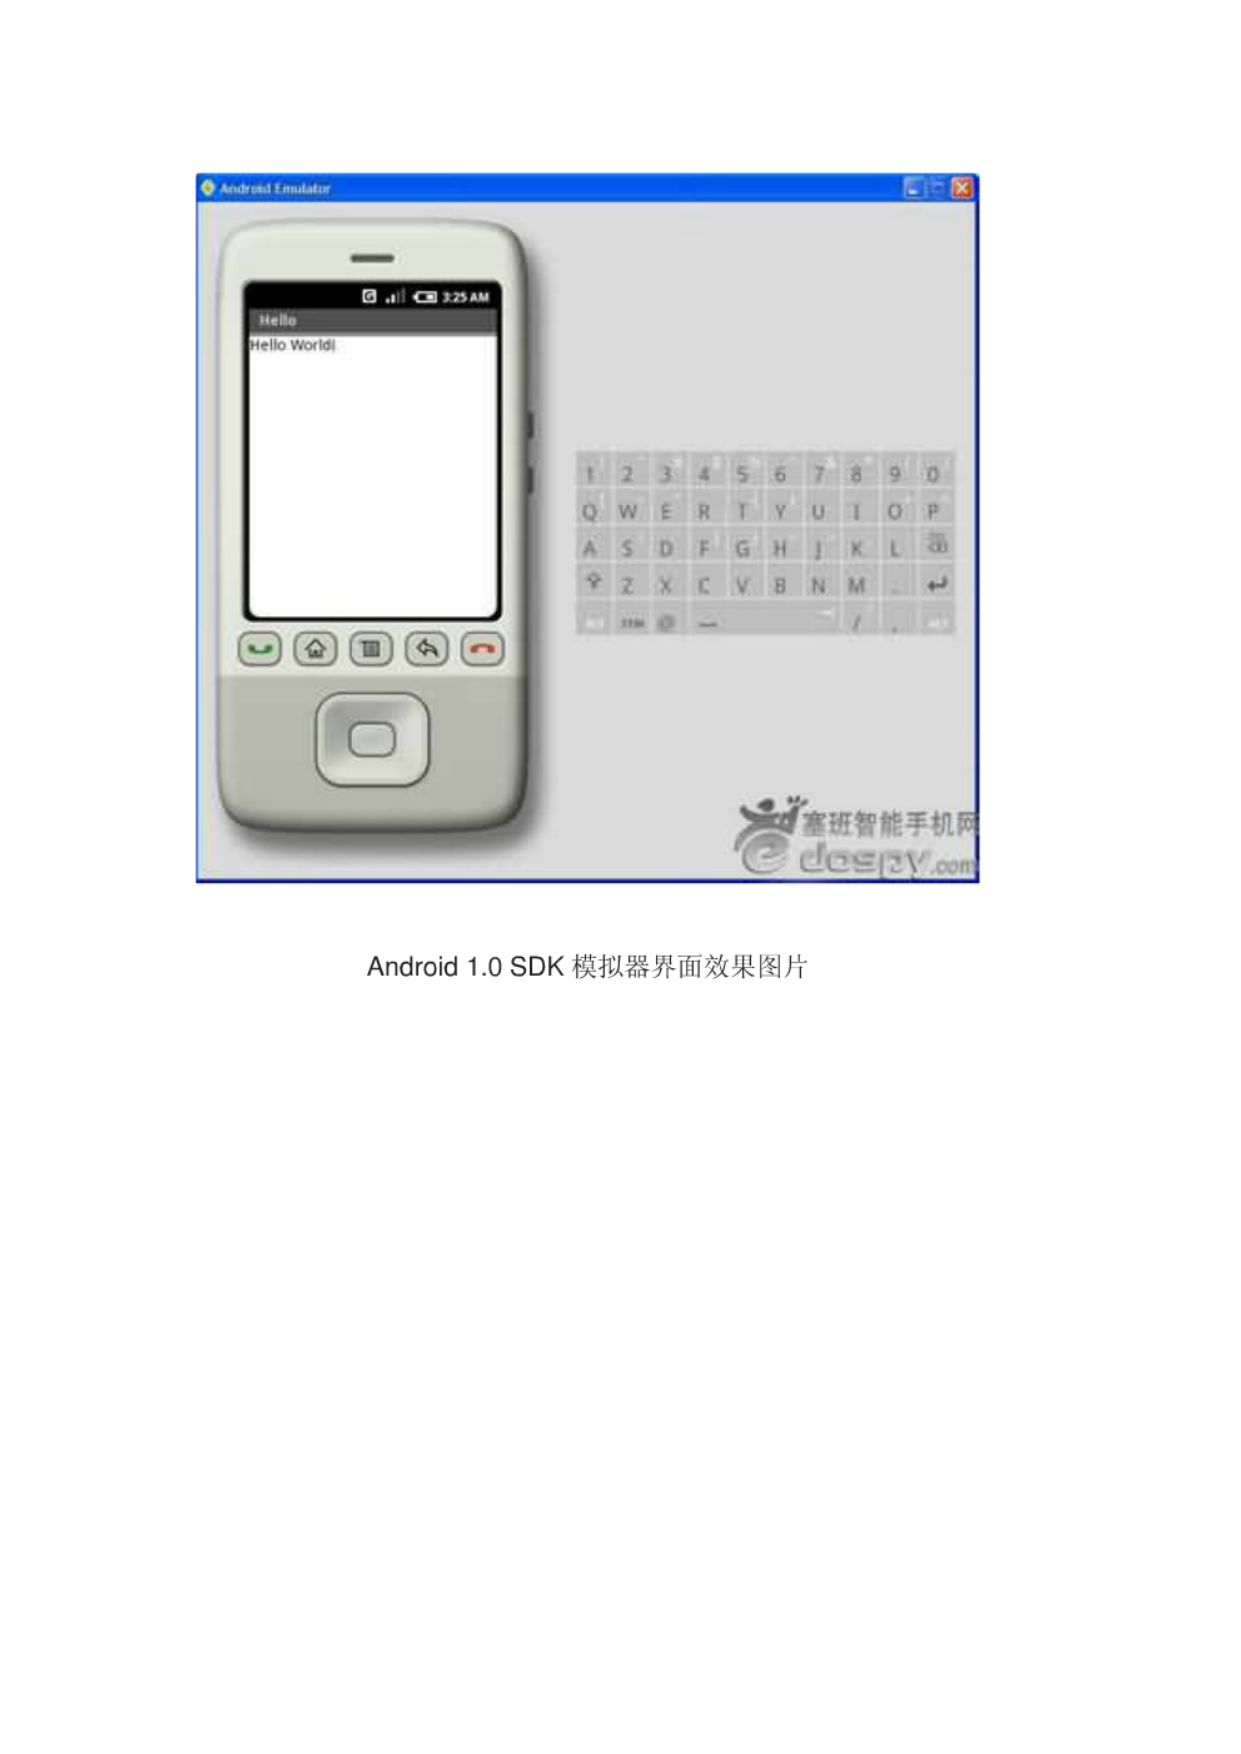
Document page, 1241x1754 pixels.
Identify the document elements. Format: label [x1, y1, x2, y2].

picture [187, 162, 989, 982]
